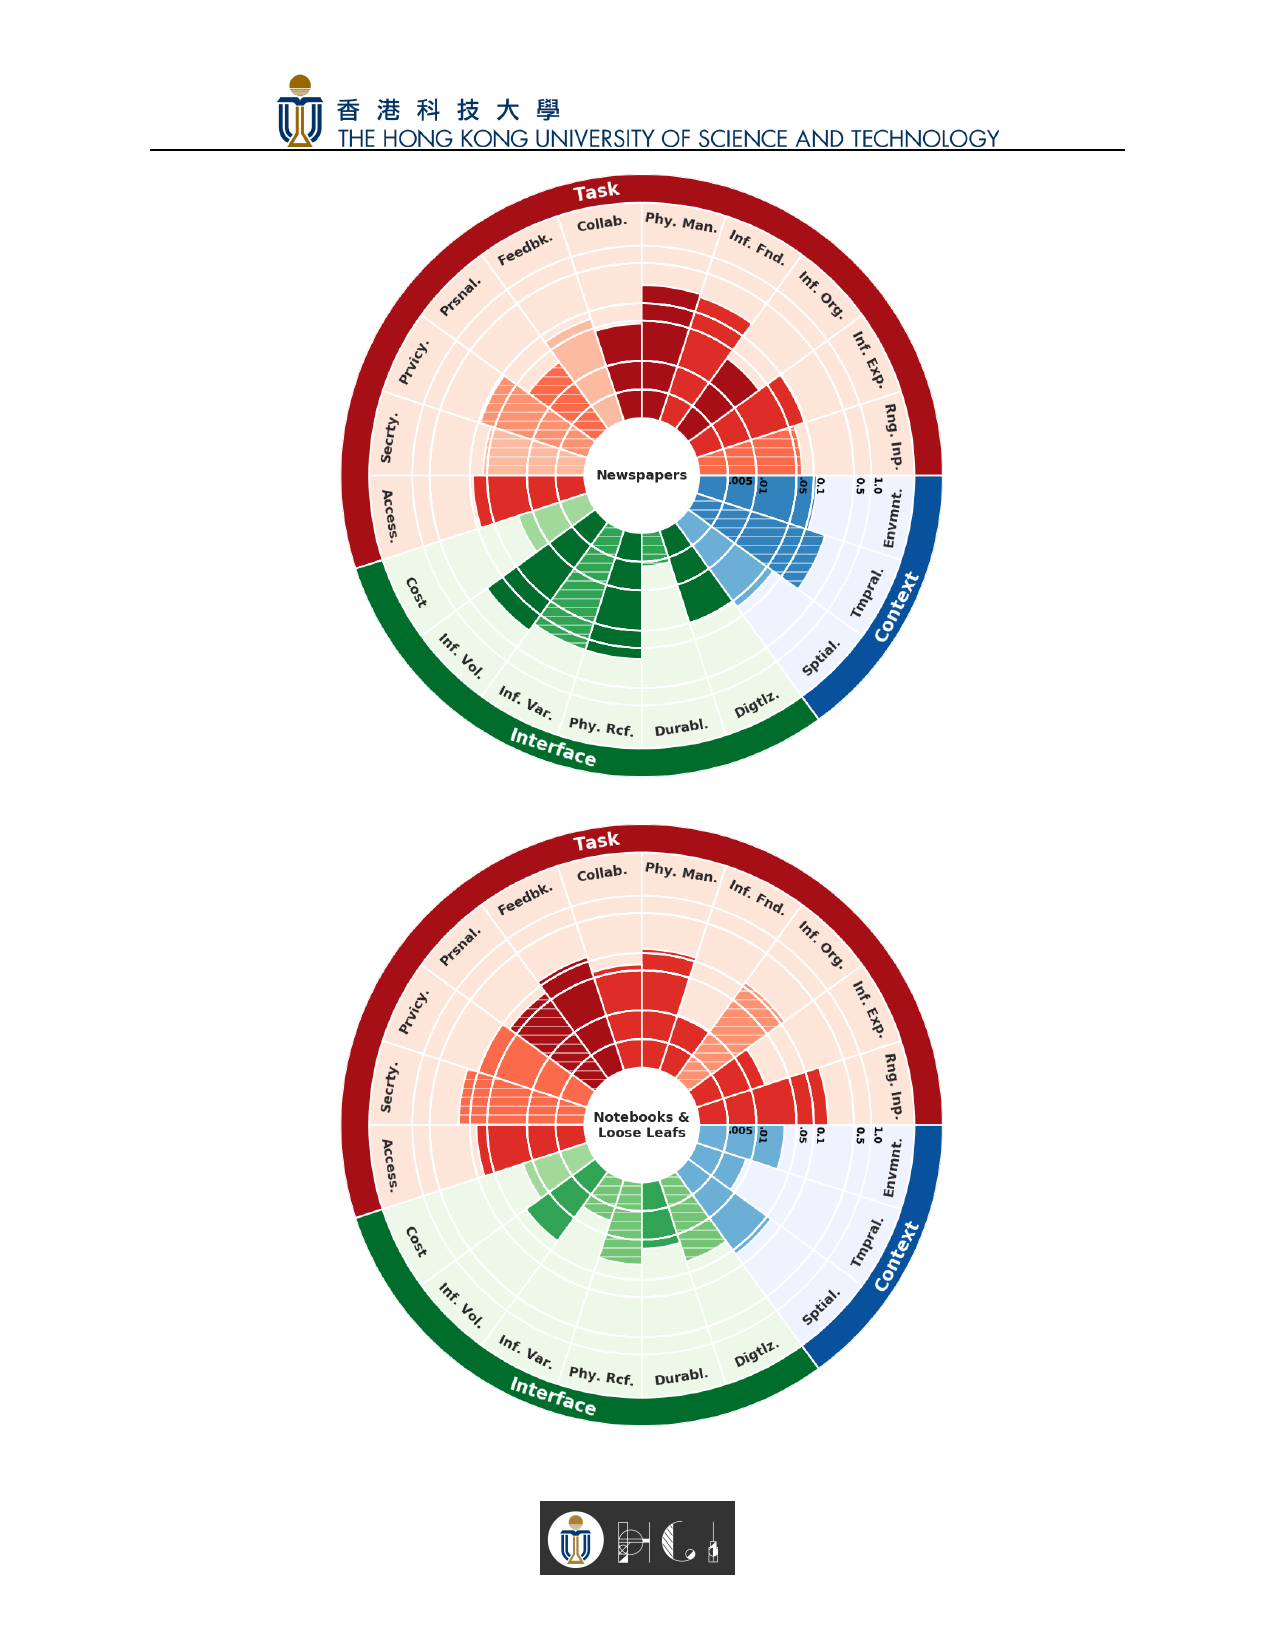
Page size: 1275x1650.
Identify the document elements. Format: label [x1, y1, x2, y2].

picture [276, 74, 999, 147]
picture [540, 1501, 735, 1575]
picture [308, 151, 967, 1450]
